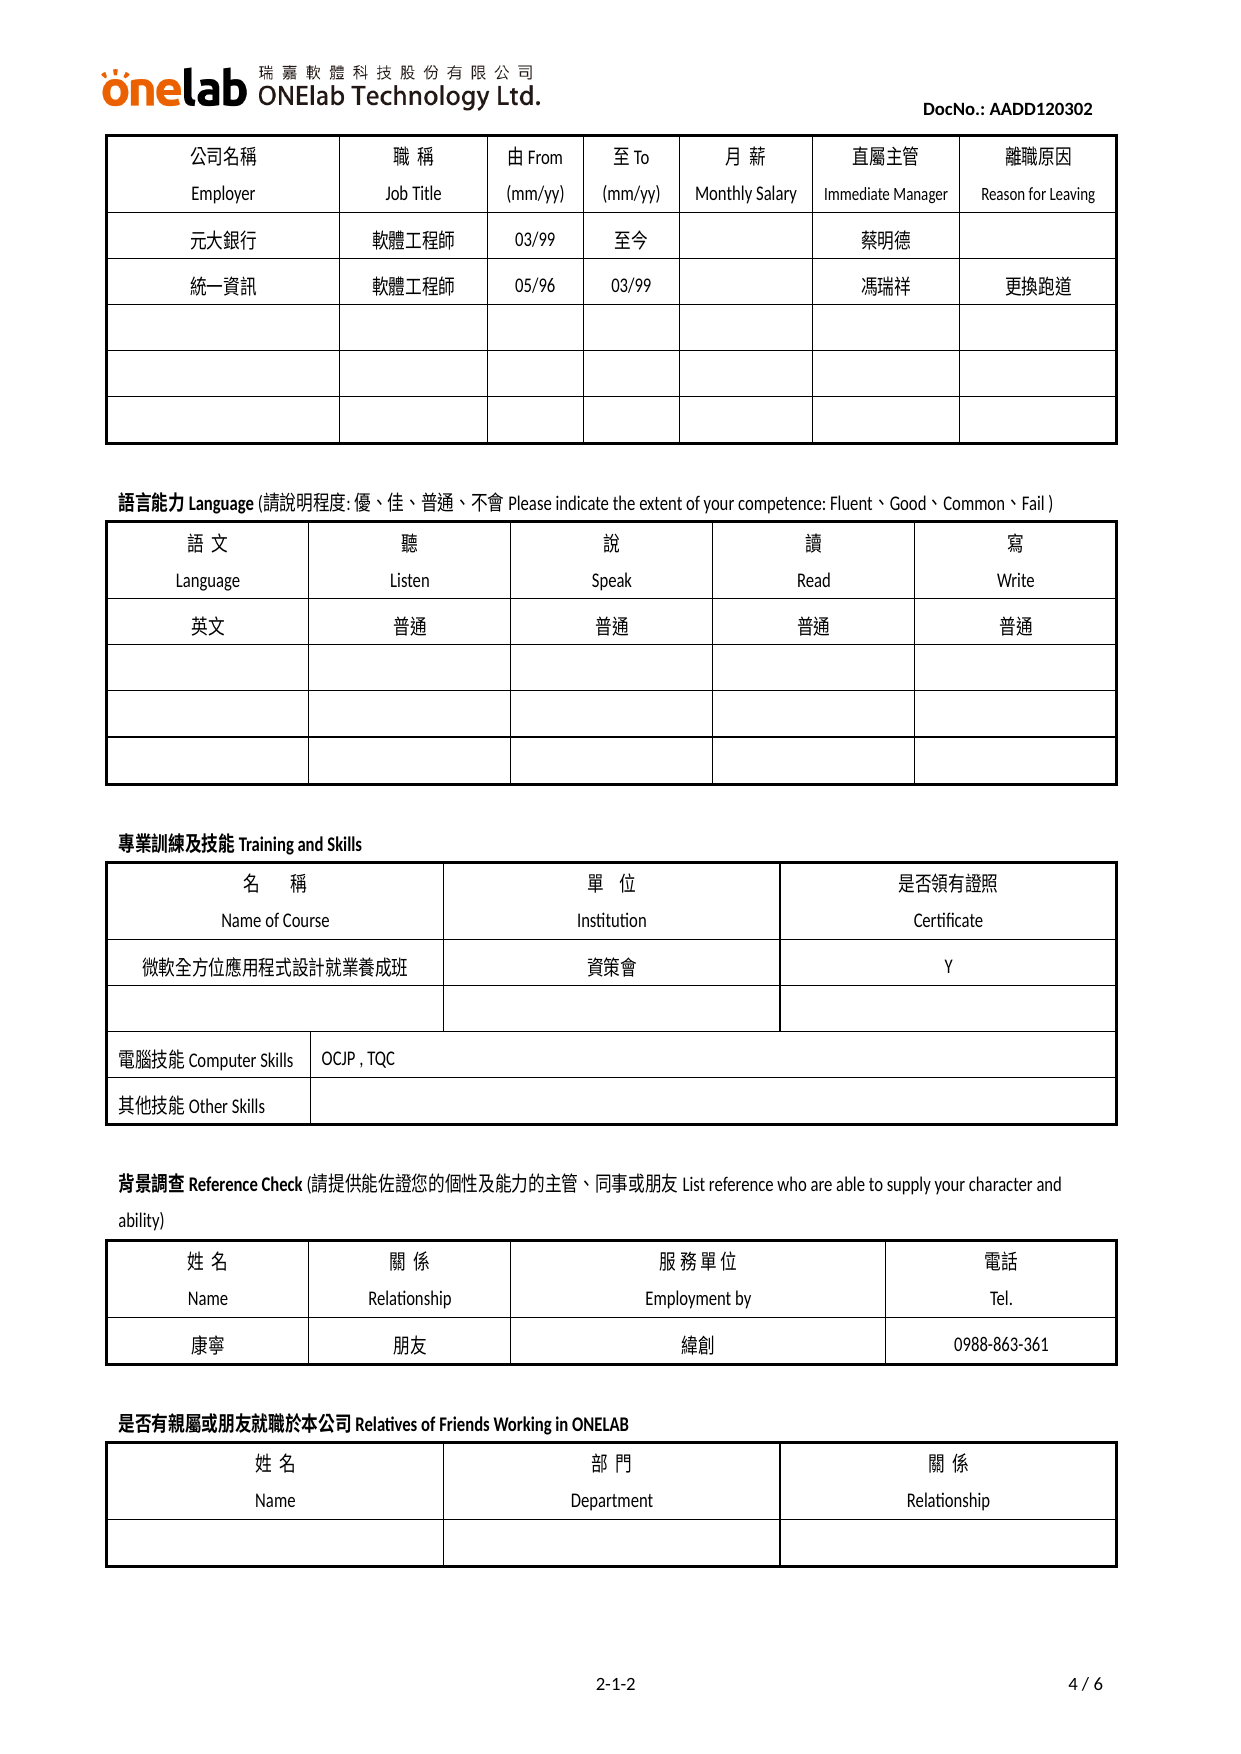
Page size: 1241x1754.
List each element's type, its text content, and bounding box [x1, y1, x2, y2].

table_header 單 位 Institution [444, 864, 779, 939]
table_cell 普通 [713, 599, 914, 644]
table_header 公司名稱 Employer [108, 137, 339, 212]
table_header 關 係 Relationship [781, 1444, 1115, 1519]
table_cell 普通 [511, 599, 712, 644]
table_cell [340, 305, 487, 350]
table_cell [680, 351, 812, 396]
table_cell [781, 986, 1115, 1031]
table_header 寫 Write [915, 523, 1115, 598]
table_cell 03/99 [584, 259, 679, 304]
table_header 是否領有證照 Certificate [781, 864, 1115, 939]
table_cell [680, 397, 812, 442]
table_header 聽 Listen [309, 523, 510, 598]
table_cell [488, 397, 583, 442]
table_cell [108, 351, 339, 396]
table_cell 元大銀行 [108, 213, 339, 258]
table_cell [584, 397, 679, 442]
table_cell 至今 [584, 213, 679, 258]
table_cell [108, 1520, 443, 1565]
table_cell [713, 691, 914, 736]
table_header 月 薪 Monthly Salary [680, 137, 812, 212]
table_cell [340, 397, 487, 442]
table_header 姓 名 Name [108, 1242, 308, 1317]
table_cell [584, 305, 679, 350]
table_cell [713, 645, 914, 690]
table_cell 英文 [108, 599, 308, 644]
table_cell [309, 645, 510, 690]
table_header 讀 Read [713, 523, 914, 598]
table_cell 0988-863-361 [886, 1318, 1115, 1363]
table_cell [680, 305, 812, 350]
table_header 語 文 Language [108, 523, 308, 598]
table_cell 微軟全方位應用程式設計就業養成班 [108, 940, 443, 985]
table_cell 康寧 [108, 1318, 308, 1363]
table_cell Y [781, 940, 1115, 985]
table_cell [680, 259, 812, 304]
table_cell [488, 305, 583, 350]
table_cell [960, 305, 1115, 350]
table_cell [960, 213, 1115, 258]
table_cell [960, 397, 1115, 442]
table_header 姓 名 Name [108, 1444, 443, 1519]
table_cell 03/99 [488, 213, 583, 258]
table_cell [444, 1520, 779, 1565]
table_cell 蔡明德 [813, 213, 959, 258]
table_cell 電腦技能 Computer Skills [108, 1032, 310, 1077]
table_header 關 係 Relationship [309, 1242, 510, 1317]
table_cell 普通 [309, 599, 510, 644]
table_cell [108, 986, 443, 1031]
table_cell [511, 738, 712, 782]
table_cell [511, 691, 712, 736]
table_cell [680, 213, 812, 258]
table_cell [108, 305, 339, 350]
table_cell [311, 1078, 1115, 1123]
table_header 離職原因 Reason for Leaving [960, 137, 1115, 212]
table_header 說 Speak [511, 523, 712, 598]
text 是否有親屬或朋友就職於本公司 Relatives of Friends Working in ONELAB [118, 1403, 1107, 1441]
table_cell [488, 351, 583, 396]
table_cell 統一資訊 [108, 259, 339, 304]
table_cell [444, 986, 779, 1031]
table_cell 馮瑞祥 [813, 259, 959, 304]
table_cell OCJP , TQC [311, 1032, 1115, 1077]
table_cell 緯創 [511, 1318, 885, 1363]
table_cell 朋友 [309, 1318, 510, 1363]
table_cell [108, 738, 308, 782]
table_header 至 To (mm/yy) [584, 137, 679, 212]
picture [88, 59, 547, 116]
table_header 電話 Tel. [886, 1242, 1115, 1317]
table_cell [340, 351, 487, 396]
table_cell [108, 397, 339, 442]
table_cell [713, 738, 914, 782]
table_cell 05/96 [488, 259, 583, 304]
table_cell [584, 351, 679, 396]
text 背景調查 Reference Check (請提供能佐證您的個性及能力的主管、同事或朋友List reference who are able to supply your character and ability) [118, 1163, 1107, 1238]
table_header 職 稱 Job Title [340, 137, 487, 212]
table_cell 更換跑道 [960, 259, 1115, 304]
table_cell [309, 691, 510, 736]
table_cell [309, 738, 510, 782]
text 語言能力 Language (請說明程度: 優、佳、普通、不會 Please indicate the extent of your competence: Fluent、Good、Common、Fail ) [118, 483, 1107, 520]
table_cell 其他技能 Other Skills [108, 1078, 310, 1123]
table_cell 軟體工程師 [340, 259, 487, 304]
table_header 名 稱 Name of Course [108, 864, 443, 939]
table_cell [108, 691, 308, 736]
table_cell [960, 351, 1115, 396]
table_header 由 From (mm/yy) [488, 137, 583, 212]
table_cell [915, 645, 1115, 690]
table_cell [813, 351, 959, 396]
text 專業訓練及技能 Training and Skills [118, 823, 1107, 861]
table_cell 資策會 [444, 940, 779, 985]
table_cell 普通 [915, 599, 1115, 644]
table_cell [915, 738, 1115, 782]
table_cell [915, 691, 1115, 736]
table_cell [813, 305, 959, 350]
table_cell [511, 645, 712, 690]
table_cell [781, 1520, 1115, 1565]
table_header 直屬主管 Immediate Manager [813, 137, 959, 212]
table_cell [108, 645, 308, 690]
table_header 服 務 單 位 Employment by [511, 1242, 885, 1317]
table_cell [813, 397, 959, 442]
table_header 部 門 Department [444, 1444, 779, 1519]
table_cell 軟體工程師 [340, 213, 487, 258]
